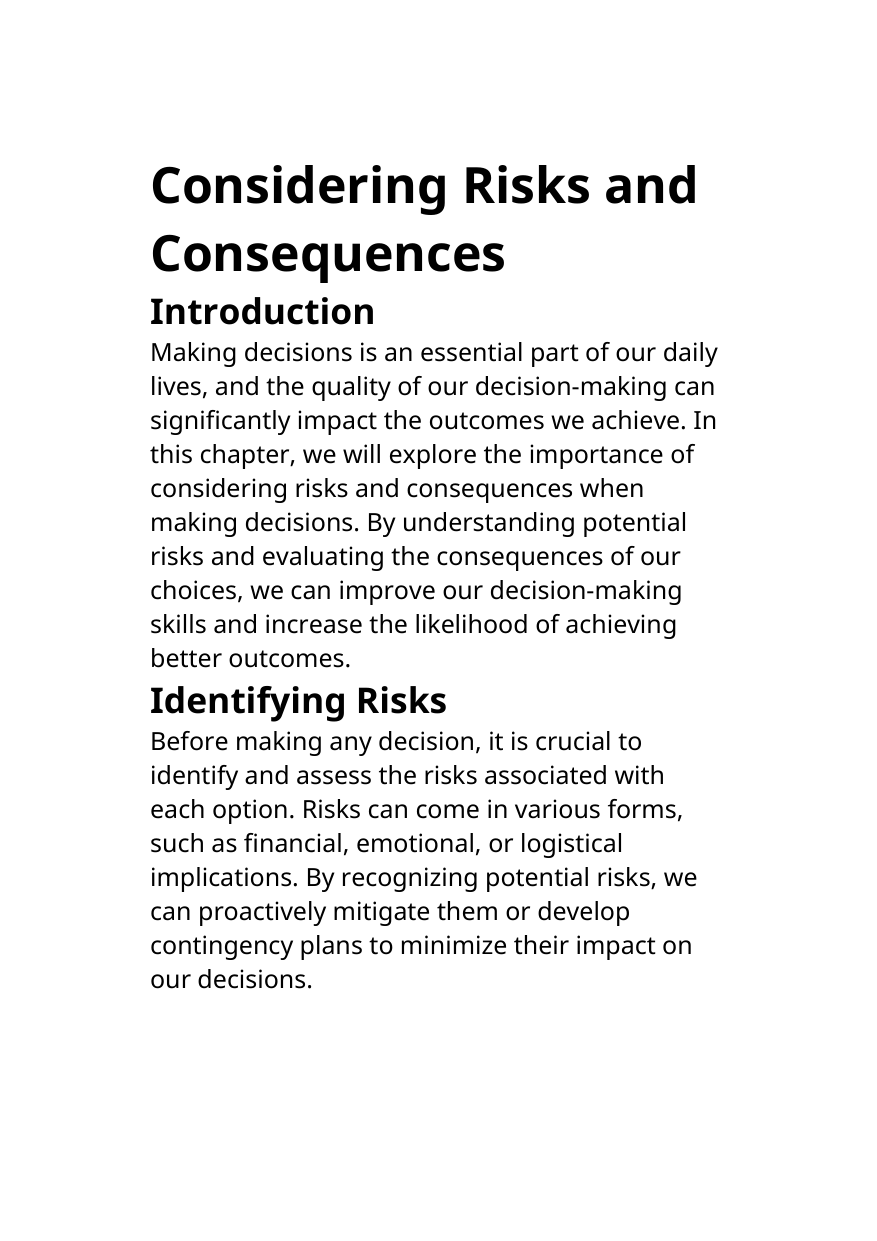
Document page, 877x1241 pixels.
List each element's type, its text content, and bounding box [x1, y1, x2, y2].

subtitle Identifying Risks [150, 675, 727, 723]
subtitle Considering Risks and Consequences [150, 150, 727, 286]
text Before making any decision, it is crucial to identify and assess the risks associated with each option. Risks can come in various forms, such as financial, emotional, or logistical implications. By recognizing potential risks, we can proactively mitigate them or develop contingency plans to minimize their impact on our decisions. [150, 723, 727, 996]
subtitle Introduction [150, 286, 727, 334]
text Making decisions is an essential part of our daily lives, and the quality of our decision-making can significantly impact the outcomes we achieve. In this chapter, we will explore the importance of considering risks and consequences when making decisions. By understanding potential risks and evaluating the consequences of our choices, we can improve our decision-making skills and increase the likelihood of achieving better outcomes. [150, 334, 727, 675]
